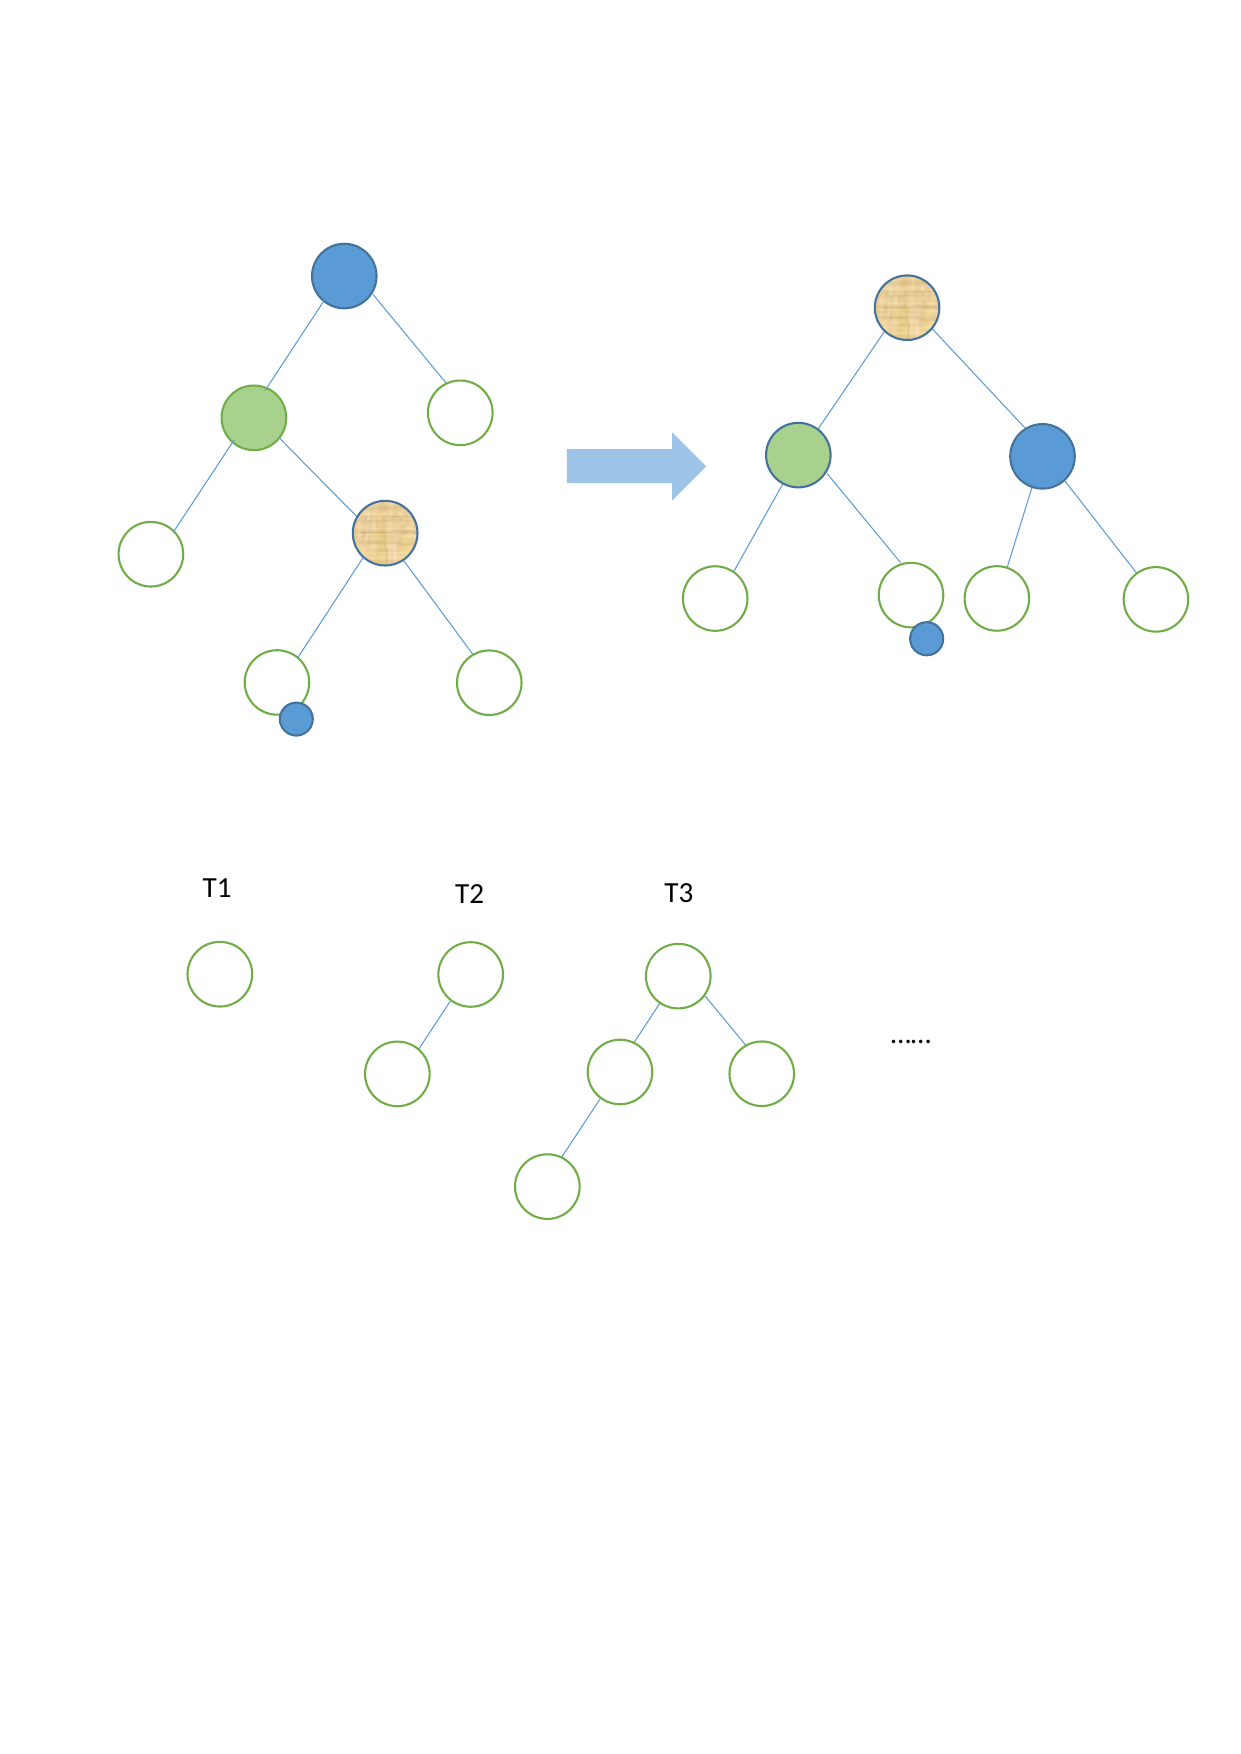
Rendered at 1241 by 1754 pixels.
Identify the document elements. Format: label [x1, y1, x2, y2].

picture [354, 502, 416, 564]
picture [876, 277, 938, 338]
